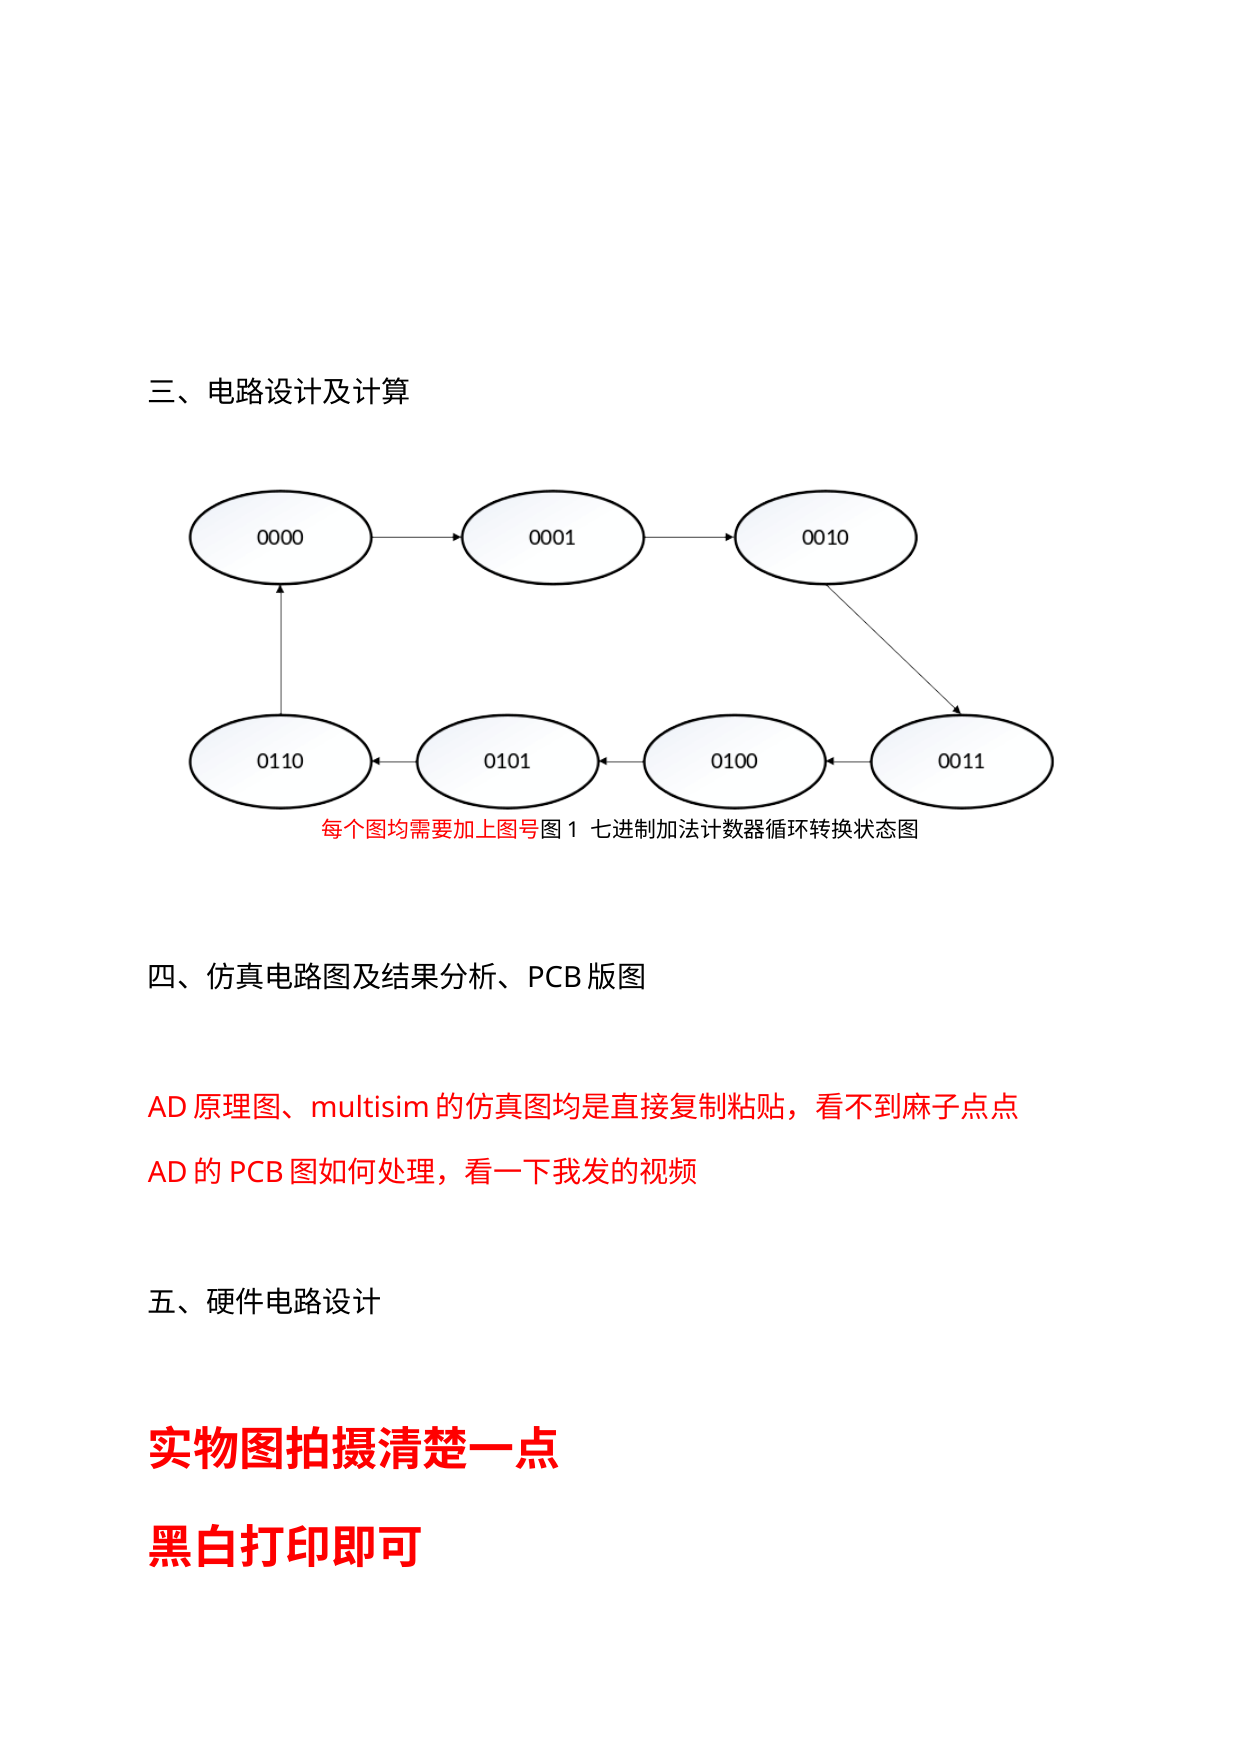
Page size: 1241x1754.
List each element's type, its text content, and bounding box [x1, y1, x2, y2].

text 三、电路设计及计算 [148, 357, 1092, 422]
text AD原理图、multisim的仿真图均是直接复制粘贴，看不到麻子点点 [148, 1072, 1092, 1137]
text 四、仿真电路图及结果分析、PCB版图 [148, 942, 1092, 1007]
text AD的PCB图如何处理，看一下我发的视频 [148, 1137, 1092, 1202]
text 五、硬件电路设计 [148, 1267, 1092, 1332]
text 黑白打印即可 [148, 1494, 1092, 1592]
text 每个图均需要加上图号图1 七进制加法计数器循环转换状态图 [148, 812, 1092, 844]
text 实物图拍摄清楚一点 [148, 1397, 1092, 1494]
